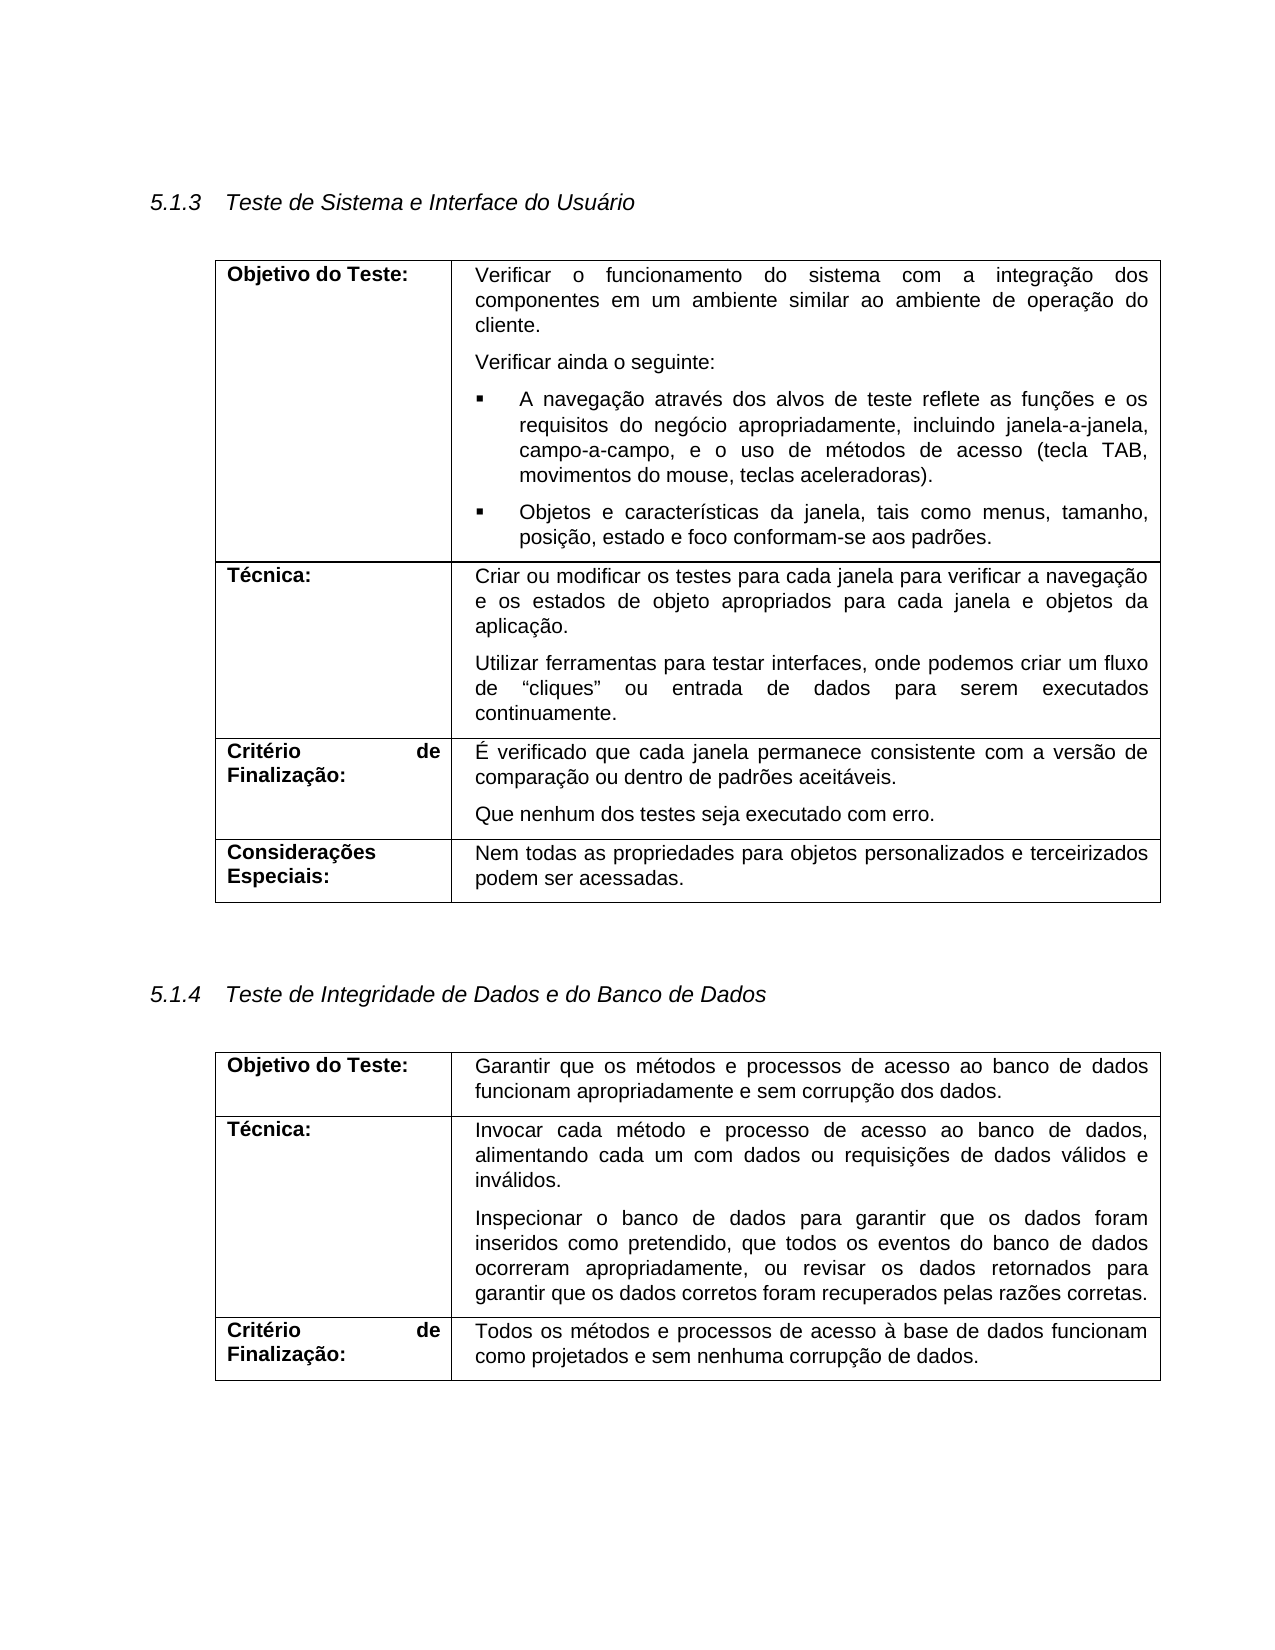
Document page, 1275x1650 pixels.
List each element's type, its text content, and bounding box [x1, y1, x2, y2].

subtitle Teste de Integridade de Dados e do Banco de Dados [150, 981, 1125, 1007]
table_cell Técnica: [216, 563, 451, 737]
subtitle Teste de Sistema e Interface do Usuário [150, 189, 1125, 215]
table_header Verificar o funcionamento do sistema com a integração dos componentes em um ambiente similar ao ambiente de operação do cliente. Verificar ainda o seguinte: A navegação através dos alvos de teste reflete as funções e os requisitos do negócio apropriadamente, incluindo janela-a-janela, campo-a-campo, e o uso de métodos de acesso (tecla TAB, movimentos do mouse, teclas aceleradoras). Objetos e características da janela, tais como menus, tamanho, posição, estado e foco conformam-se aos padrões. [452, 261, 1160, 561]
table_header Objetivo do Teste: [216, 261, 451, 561]
table_header Objetivo do Teste: [216, 1053, 451, 1116]
table_cell Nem todas as propriedades para objetos personalizados e terceirizados podem ser acessadas. [452, 840, 1160, 902]
table_cell Critério de Finalização: [216, 1318, 451, 1380]
table_cell Criar ou modificar os testes para cada janela para verificar a navegação e os estados de objeto apropriados para cada janela e objetos da aplicação. Utilizar ferramentas para testar interfaces, onde podemos criar um fluxo de “cliques” ou entrada de dados para serem executados continuamente. [452, 563, 1160, 737]
table_cell Técnica: [216, 1117, 451, 1317]
table_cell Todos os métodos e processos de acesso à base de dados funcionam como projetados e sem nenhuma corrupção de dados. [452, 1318, 1160, 1380]
table_cell Considerações Especiais: [216, 840, 451, 902]
table_cell Critério de Finalização: [216, 739, 451, 838]
table_cell Invocar cada método e processo de acesso ao banco de dados, alimentando cada um com dados ou requisições de dados válidos e inválidos. Inspecionar o banco de dados para garantir que os dados foram inseridos como pretendido, que todos os eventos do banco de dados ocorreram apropriadamente, ou revisar os dados retornados para garantir que os dados corretos foram recuperados pelas razões corretas. [452, 1117, 1160, 1317]
table_cell É verificado que cada janela permanece consistente com a versão de comparação ou dentro de padrões aceitáveis. Que nenhum dos testes seja executado com erro. [452, 739, 1160, 838]
table_header Garantir que os métodos e processos de acesso ao banco de dados funcionam apropriadamente e sem corrupção dos dados. [452, 1053, 1160, 1116]
